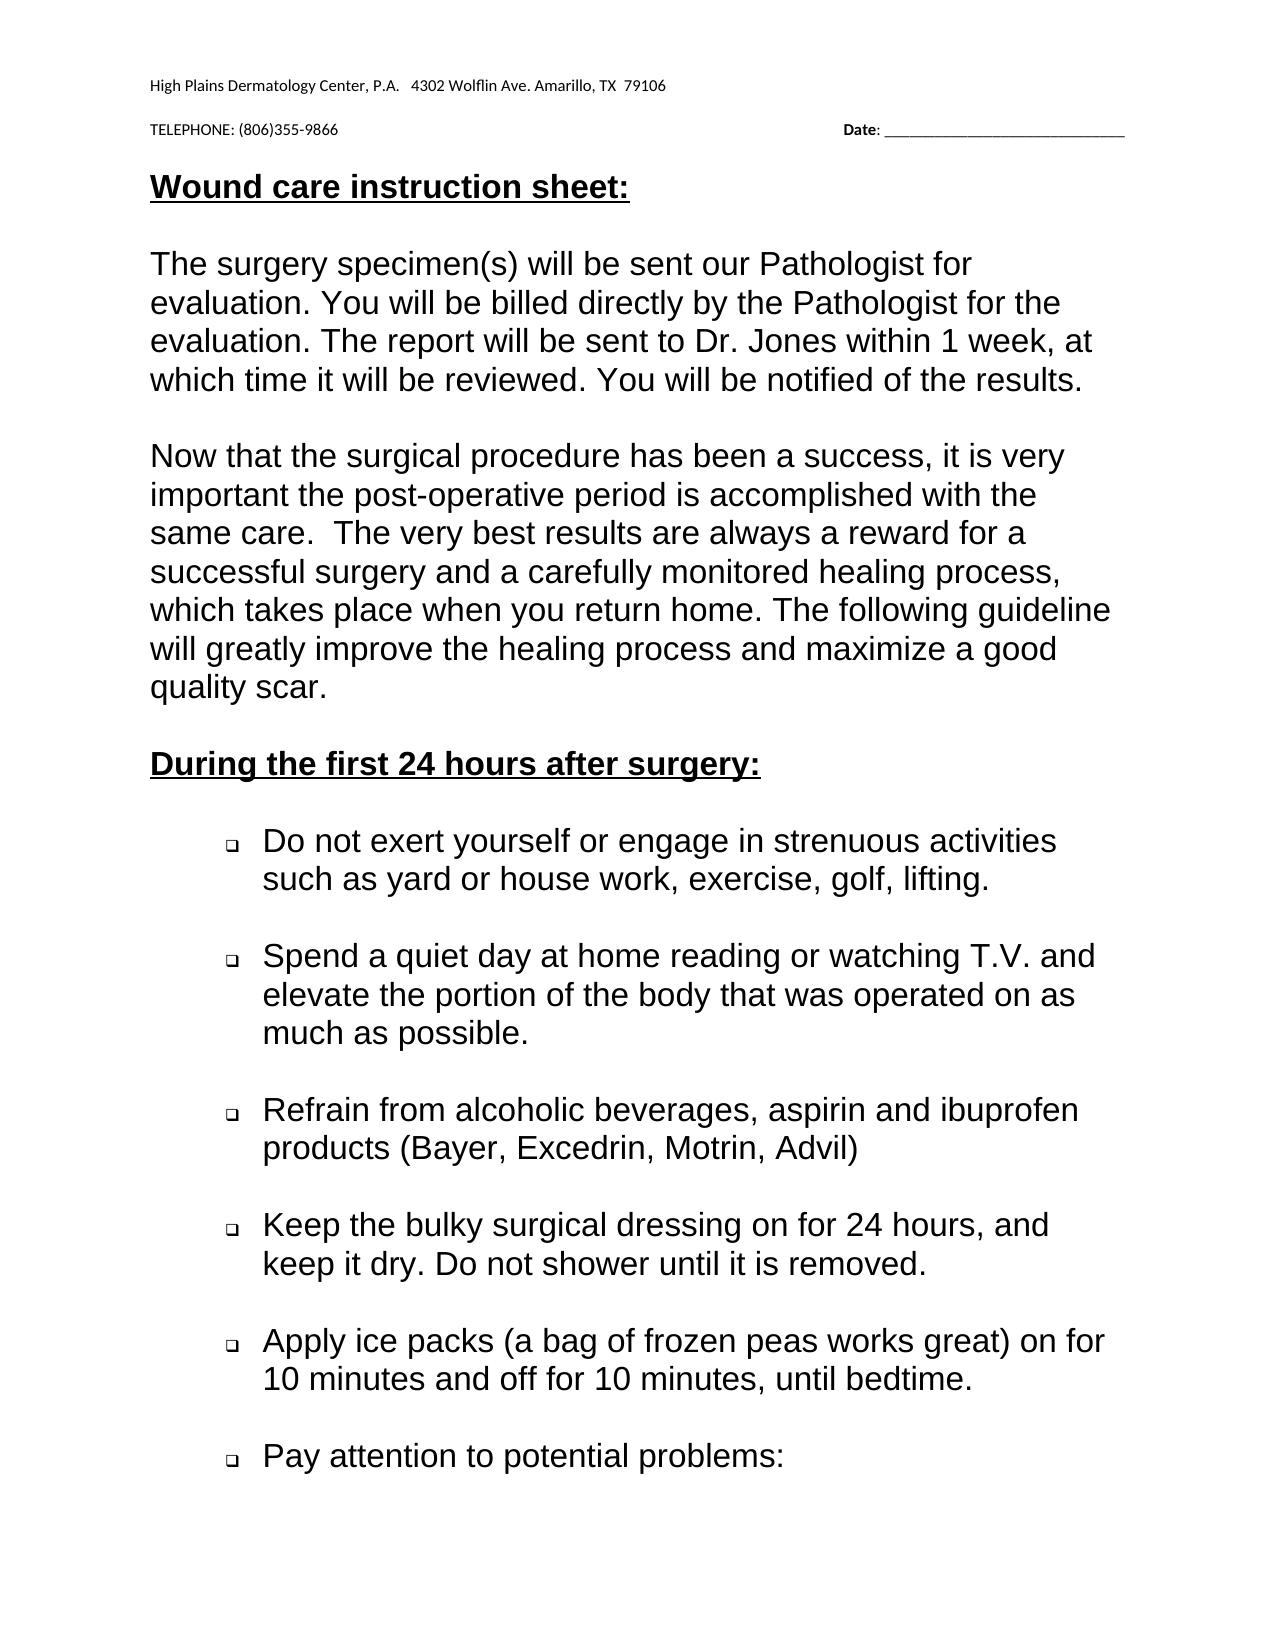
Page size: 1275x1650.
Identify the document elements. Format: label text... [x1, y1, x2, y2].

text Wound care instruction sheet: [150, 167, 1125, 206]
text During the first 24 hours after surgery: [150, 744, 1125, 782]
list Refrain from alcoholic beverages, aspirin and ibuprofen products (Bayer, Excedrin, Motrin, Advil) [225, 1090, 1125, 1167]
list Pay attention to potential problems: [225, 1436, 1125, 1474]
list Keep the bulky surgical dressing on for 24 hours, and keep it dry. Do not shower until it is removed. [225, 1205, 1125, 1282]
list Spend a quiet day at home reading or watching T.V. and elevate the portion of the body that was operated on as much as possible. [225, 936, 1125, 1052]
list Do not exert yourself or engage in strenuous activities such as yard or house work, exercise, golf, lifting. [225, 821, 1125, 898]
text The surgery specimen(s) will be sent our Pathologist for evaluation. You will be billed directly by the Pathologist for the evaluation. The report will be sent to Dr. Jones within 1 week, at which time it will be reviewed. You will be notified of the results. [150, 244, 1125, 398]
text Now that the surgical procedure has been a success, it is very important the post-operative period is accomplished with the same care. The very best results are always a reward for a successful surgery and a carefully monitored healing process, which takes place when you return home. The following guideline will greatly improve the healing process and maximize a good quality scar. [150, 437, 1125, 706]
list Apply ice packs (a bag of frozen peas works great) on for 10 minutes and off for 10 minutes, until bedtime. [225, 1321, 1125, 1397]
